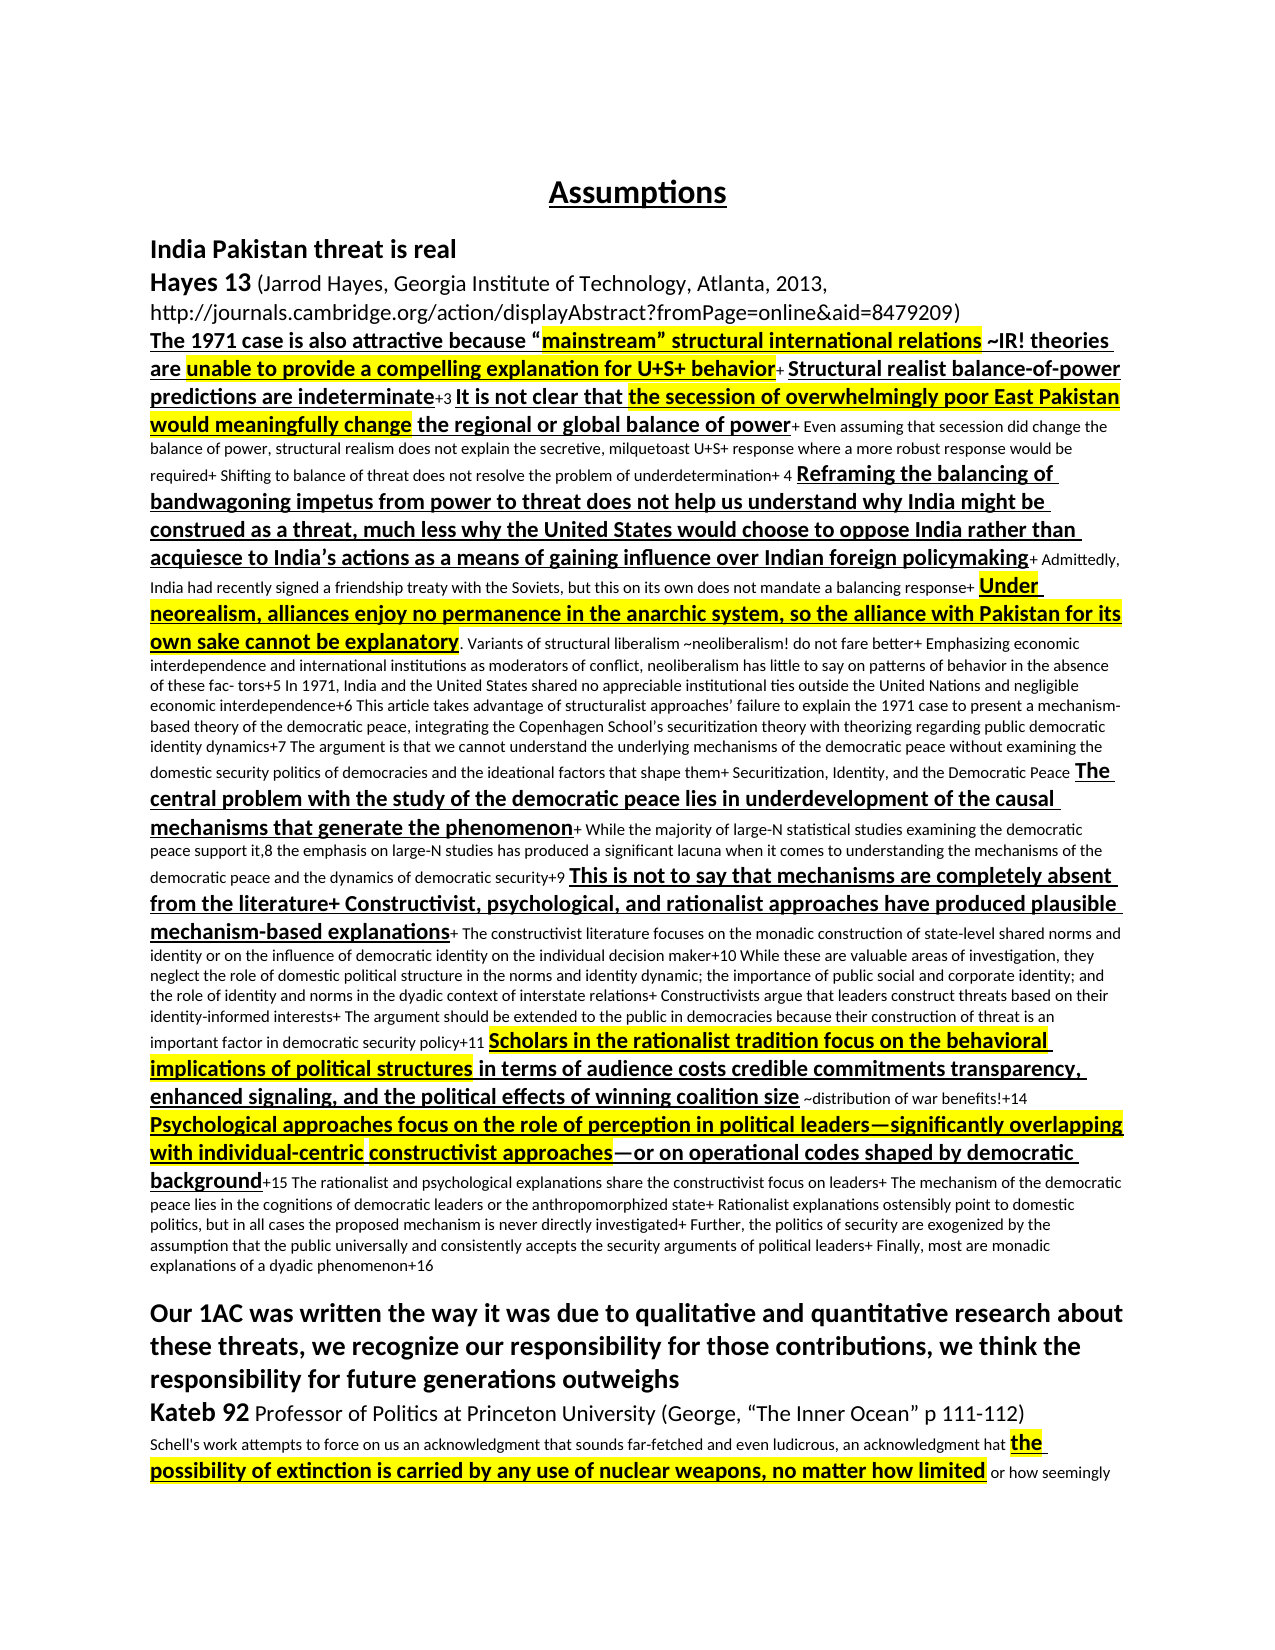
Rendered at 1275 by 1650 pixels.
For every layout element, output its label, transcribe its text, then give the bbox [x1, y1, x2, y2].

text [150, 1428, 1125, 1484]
subtitle Our 1AC was written the way it was due to qualitative and quantitative research about these threats, we recognize our responsibility for those contributions, we think the responsibility for future generations outweighs [150, 1296, 1125, 1396]
subtitle Assumptions [150, 171, 1125, 212]
subtitle India Pakistan threat is real [150, 232, 1125, 265]
text The 1971 case is also attractive because “mainstream” structural international relations ~IR! theories are unable to provide a compelling explanation for U+S+ behavior+ Structural realist balance-of-power predictions are indeterminate+3 It is not clear that the secession of overwhelmingly poor East Pakistan would meaningfully change the regional or global balance of power+ Even assuming that secession did change the balance of power, structural realism does not explain the secretive, milquetoast U+S+ response where a more robust response would be required+ Shifting to balance of threat does not resolve the problem of underdetermination+ 4 Reframing the balancing of bandwagoning impetus from power to threat does not help us understand why India might be construed as a threat, much less why the United States would choose to oppose India rather than acquiesce to India’s actions as a means of gaining influence over Indian foreign policymaking+ Admittedly, India had recently signed a friendship treaty with the Soviets, but this on its own does not mandate a balancing response+ Under neorealism, alliances enjoy no permanence in the anarchic system, so the alliance with Pakistan for its own sake cannot be explanatory. Variants of structural liberalism ~neoliberalism! do not fare better+ Emphasizing economic interdependence and international institutions as moderators of conflict, neoliberalism has little to say on patterns of behavior in the absence of these fac- tors+5 In 1971, India and the United States shared no appreciable institutional ties outside the United Nations and negligible economic interdependence+6 This article takes advantage of structuralist approaches’ failure to explain the 1971 case to present a mechanism-based theory of the democratic peace, integrating the Copenhagen School’s securitization theory with theorizing regarding public democratic identity dynamics+7 The argument is that we cannot understand the underlying mechanisms of the democratic peace without examining the domestic security politics of democracies and the ideational factors that shape them+ Securitization, Identity, and the Democratic Peace The central problem with the study of the democratic peace lies in underdevelopment of the causal mechanisms that generate the phenomenon+ While the majority of large-N statistical studies examining the democratic peace support it,8 the emphasis on large-N studies has produced a significant lacuna when it comes to understanding the mechanisms of the democratic peace and the dynamics of democratic security+9 This is not to say that mechanisms are completely absent from the literature+ Constructivist, psychological, and rationalist approaches have produced plausible mechanism-based explanations+ The constructivist literature focuses on the monadic construction of state-level shared norms and identity or on the influence of democratic identity on the individual decision maker+10 While these are valuable areas of investigation, they neglect the role of domestic political structure in the norms and identity dynamic; the importance of public social and corporate identity; and the role of identity and norms in the dyadic context of interstate relations+ Constructivists argue that leaders construct threats based on their identity-informed interests+ The argument should be extended to the public in democracies because their construction of threat is an important factor in democratic security policy+11 Scholars in the rationalist tradition focus on the behavioral implications of political structures in terms of audience costs credible commitments transparency, enhanced signaling, and the political effects of winning coalition size ~distribution of war benefits!+14 Psychological approaches focus on the role of perception in political leaders—significantly overlapping with individual-centric constructivist approaches—or on operational codes shaped by democratic background+15 The rationalist and psychological explanations share the constructivist focus on leaders+ The mechanism of the democratic peace lies in the cognitions of democratic leaders or the anthropomorphized state+ Rationalist explanations ostensibly point to domestic politics, but in all cases the proposed mechanism is never directly investigated+ Further, the politics of security are exogenized by the assumption that the public universally and consistently accepts the security arguments of political leaders+ Finally, most are monadic explanations of a dyadic phenomenon+16 [150, 326, 1125, 1276]
text Hayes 13 (Jarrod Hayes, Georgia Institute of Technology, Atlanta, 2013, http://journals.cambridge.org/action/displayAbstract?fromPage=online&aid=8479209) [150, 265, 1125, 326]
text Kateb 92 Professor of Politics at Princeton University (George, “The Inner Ocean” p 111-112) [150, 1396, 1125, 1428]
